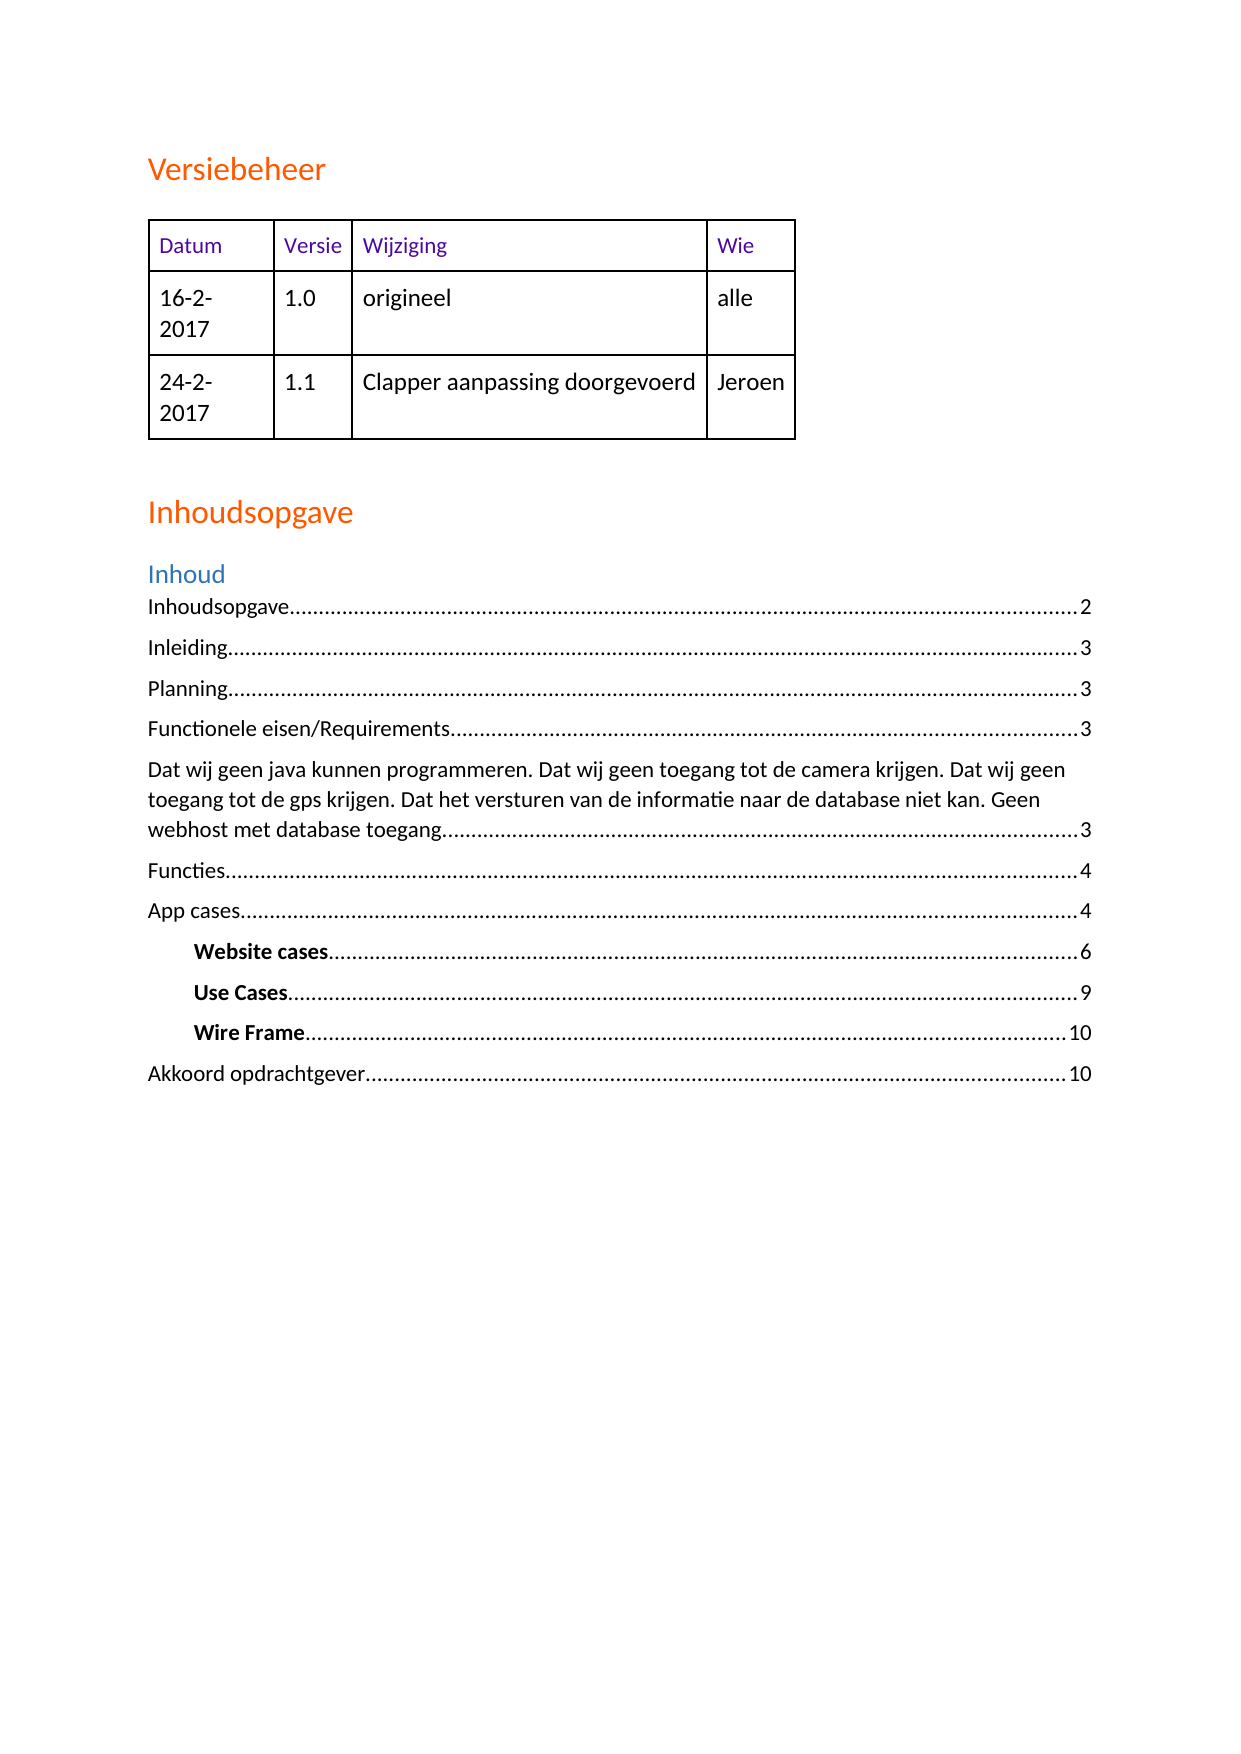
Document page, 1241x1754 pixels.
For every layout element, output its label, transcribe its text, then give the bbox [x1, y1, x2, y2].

table_cell alle [708, 272, 794, 354]
table_cell Clapper aanpassing doorgevoerd [353, 356, 706, 438]
table_cell 24-2-2017 [150, 356, 273, 438]
table_cell 16-2-2017 [150, 272, 273, 354]
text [148, 148, 1093, 188]
text Inhoudsopgave [148, 491, 1093, 532]
table_header Versie [275, 221, 351, 270]
table_cell 1.1 [275, 356, 351, 438]
table_header Wijziging [353, 221, 706, 270]
table_header Wie [708, 221, 794, 270]
table_cell origineel [353, 272, 706, 354]
table_header Datum [150, 221, 273, 270]
table_cell 1.0 [275, 272, 351, 354]
table_cell Jeroen [708, 356, 794, 438]
